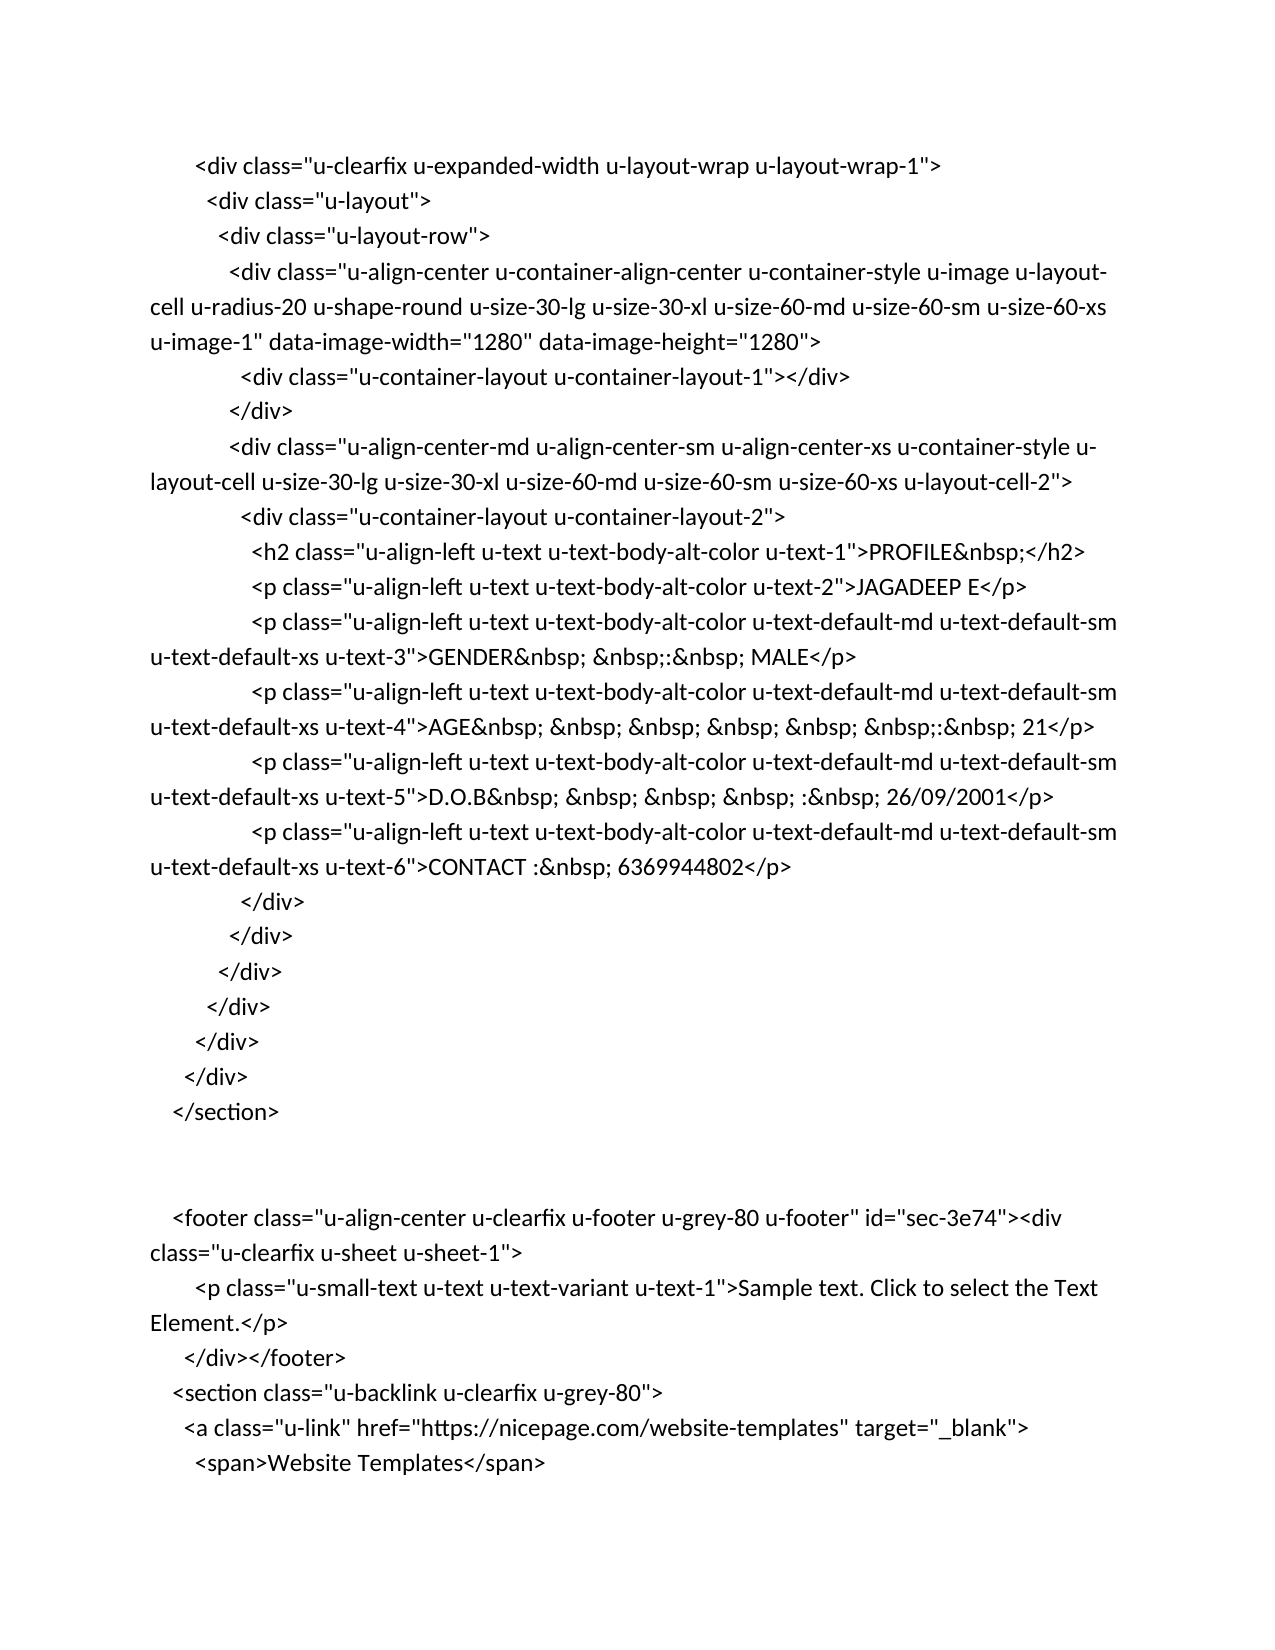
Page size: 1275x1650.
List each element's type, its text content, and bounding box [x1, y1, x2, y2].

text <div class="u-layout-row"> [218, 220, 1135, 251]
text <p class="u-align-left u-text u-text-body-alt-color u-text-default-md u-text-default-sm u-text-default-xs u-text-5">D.O.B&nbsp; &nbsp; &nbsp; &nbsp; :&nbsp; 26/09/2001</p> [150, 746, 1119, 811]
text <div class="u-layout"> [206, 185, 1135, 216]
text </div> [228, 396, 1135, 426]
text </div> [183, 1061, 1135, 1092]
text </div> [206, 991, 1135, 1022]
text <p class="u-align-left u-text u-text-body-alt-color u-text-default-md u-text-default-sm u-text-default-xs u-text-3">GENDER&nbsp; &nbsp;:&nbsp; MALE</p> [150, 606, 1119, 671]
text </section> [172, 1096, 1135, 1127]
text <div class="u-align-center u-container-align-center u-container-style u-image u-layout- cell u-radius-20 u-shape-round u-size-30-lg u-size-30-xl u-size-60-md u-size-60-sm u-size-60-xs u-image-1" data-image-width="1280" data-image-height="1280"> [150, 256, 1108, 356]
text <a class="u-link" href="https://nicepage.com/website-templates" target="_blank"> [183, 1412, 1135, 1442]
text <p class="u-align-left u-text u-text-body-alt-color u-text-default-md u-text-default-sm u-text-default-xs u-text-6">CONTACT :&nbsp; 6369944802</p> [150, 816, 1119, 881]
text <div class="u-clearfix u-expanded-width u-layout-wrap u-layout-wrap-1"> [194, 150, 1135, 181]
text <h2 class="u-align-left u-text u-text-body-alt-color u-text-1">PROFILE&nbsp;</h2> [251, 536, 1135, 566]
text </div> [218, 956, 1135, 986]
text <span>Website Templates</span> [194, 1447, 1135, 1477]
text <p class="u-align-left u-text u-text-body-alt-color u-text-2">JAGADEEP E</p> [251, 571, 1135, 601]
text <div class="u-container-layout u-container-layout-2"> [240, 501, 1135, 531]
text <div class="u-align-center-md u-align-center-sm u-align-center-xs u-container-style u- layout-cell u-size-30-lg u-size-30-xl u-size-60-md u-size-60-sm u-size-60-xs u-layout-cell-2"> [150, 431, 1099, 497]
text </div> [240, 886, 1135, 916]
text <p class="u-small-text u-text u-text-variant u-text-1">Sample text. Click to select the Text Element.</p> [150, 1272, 1101, 1337]
text </div></footer> [183, 1342, 1135, 1372]
text <p class="u-align-left u-text u-text-body-alt-color u-text-default-md u-text-default-sm u-text-default-xs u-text-4">AGE&nbsp; &nbsp; &nbsp; &nbsp; &nbsp; &nbsp;:&nbsp; 21</p> [150, 676, 1119, 741]
text </div> [228, 921, 1135, 951]
text <div class="u-container-layout u-container-layout-1"></div> [240, 361, 1135, 391]
text <section class="u-backlink u-clearfix u-grey-80"> [172, 1377, 1135, 1407]
text </div> [194, 1026, 1135, 1057]
text <footer class="u-align-center u-clearfix u-footer u-grey-80 u-footer" id="sec-3e74"><div class="u-clearfix u-sheet u-sheet-1"> [150, 1202, 1064, 1267]
